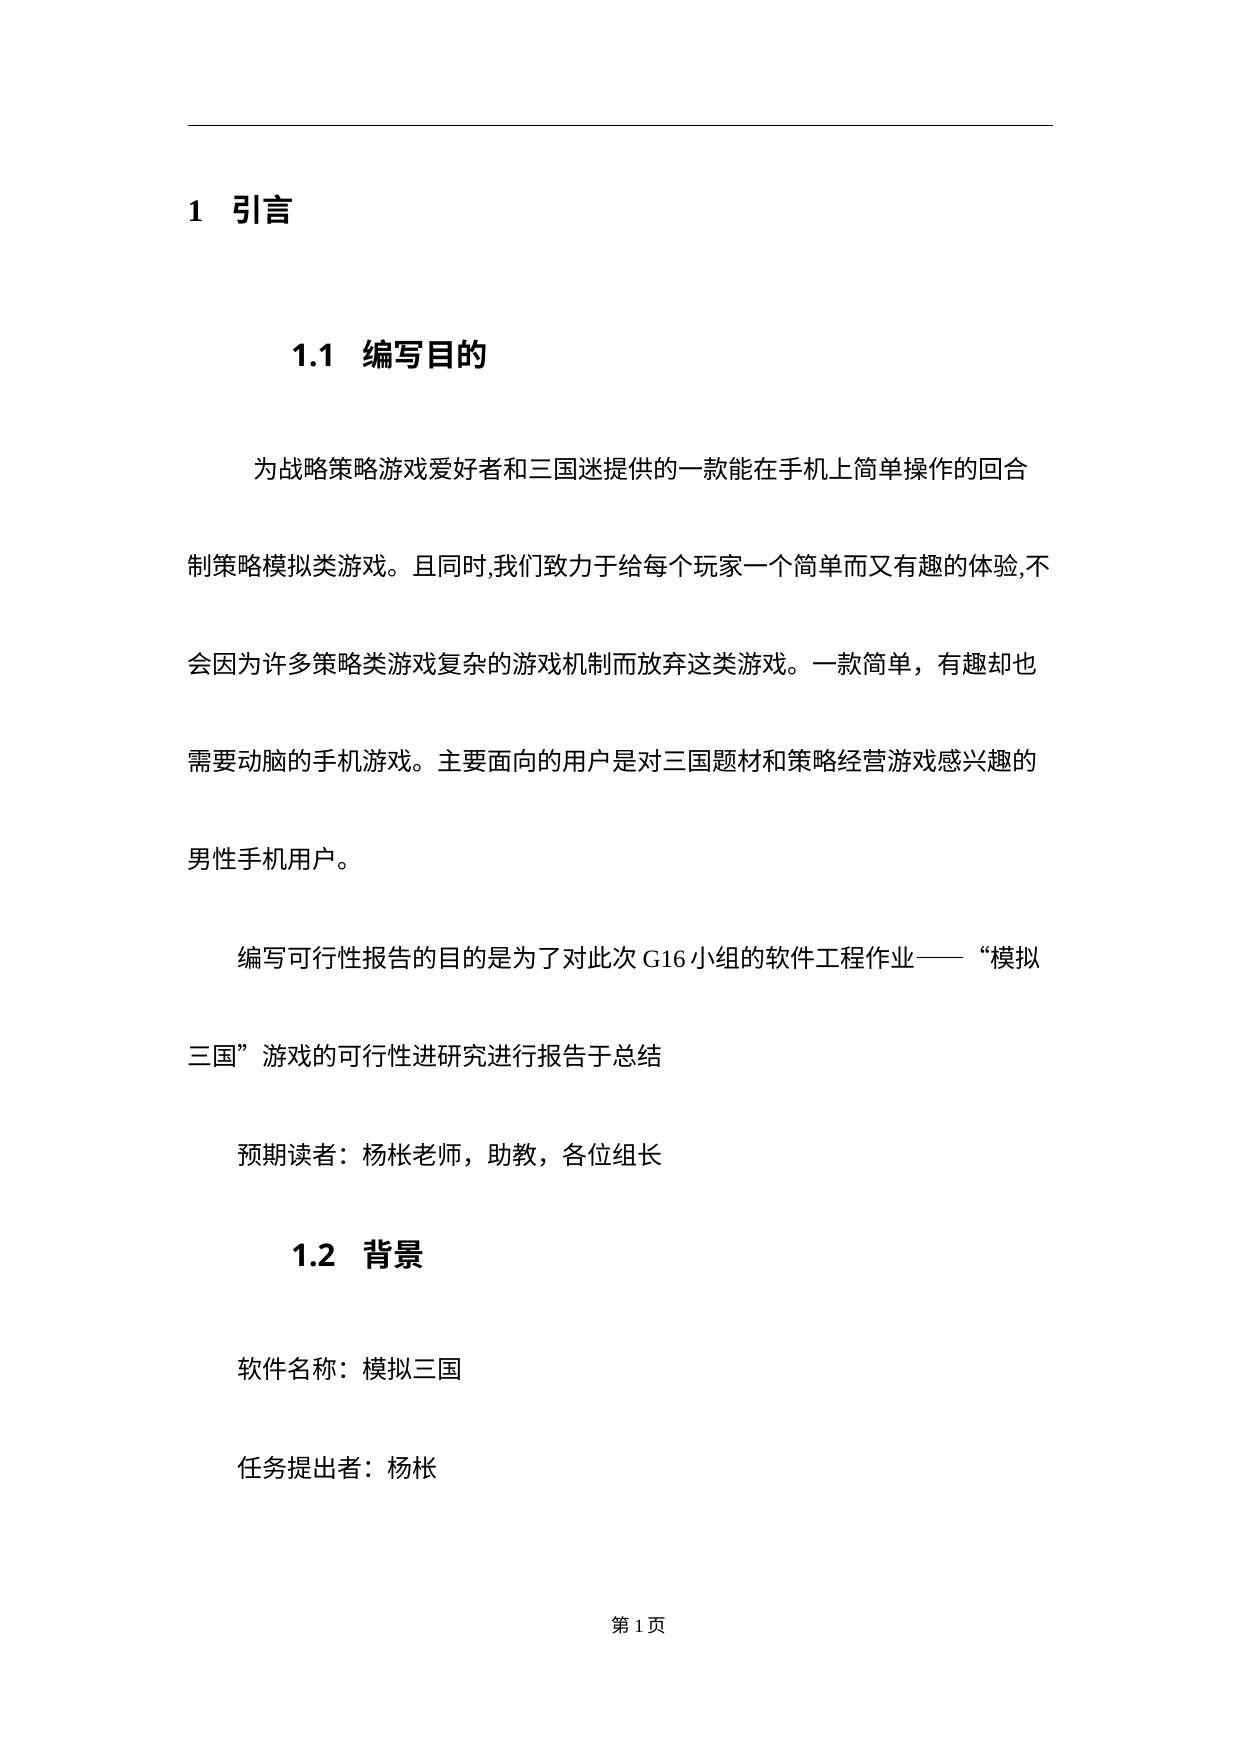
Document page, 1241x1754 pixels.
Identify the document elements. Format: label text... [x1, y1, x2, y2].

text 为战略策略游戏爱好者和三国迷提供的一款能在手机上简单操作的回合制策略模拟类游戏。且同时,我们致力于给每个玩家一个简单而又有趣的体验,不会因为许多策略类游戏复杂的游戏机制而放弃这类游戏。一款简单，有趣却也需要动脑的手机游戏。主要面向的用户是对三国题材和策略经营游戏感兴趣的男性手机用户。 [187, 435, 1053, 890]
subtitle 背景 [291, 1220, 1053, 1285]
text 软件名称：模拟三国 [187, 1335, 1053, 1400]
subtitle 引言 [187, 175, 1053, 240]
subtitle 编写目的 [291, 320, 1053, 385]
text 任务提出者：杨枨 [187, 1434, 1053, 1499]
text 编写可行性报告的目的是为了对此次G16小组的软件工程作业——“模拟三国”游戏的可行性进研究进行报告于总结 [187, 924, 1053, 1087]
text 预期读者：杨枨老师，助教，各位组长 [187, 1121, 1053, 1186]
